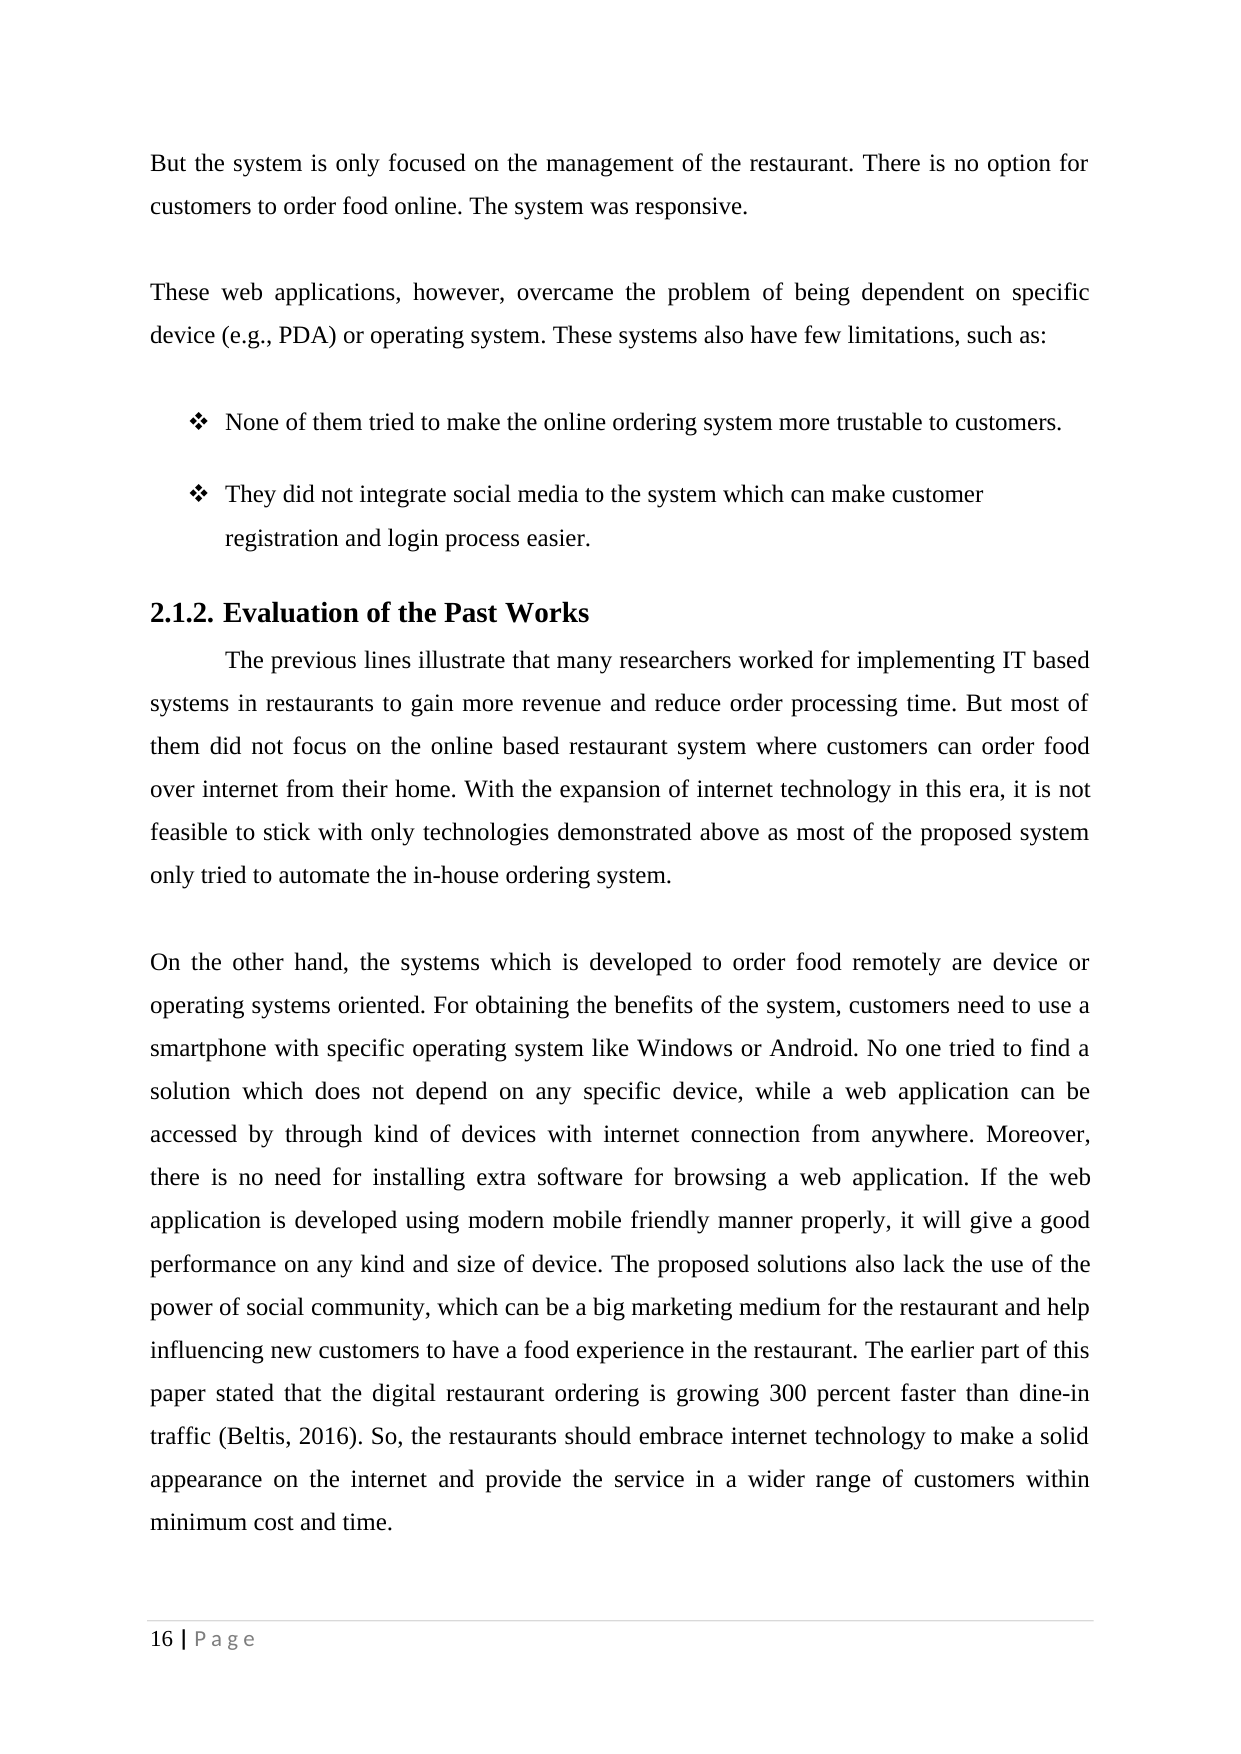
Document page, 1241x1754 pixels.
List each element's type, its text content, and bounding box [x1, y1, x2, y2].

text These web applications, however, overcame the problem of being dependent on specific device (e.g., PDA) or operating system. These systems also have few limitations, such as: [150, 277, 1090, 349]
subtitle Evaluation of the Past Works [150, 595, 1211, 628]
list They did not integrate social media to the system which can make customer registration and login process easier. [187, 479, 1090, 551]
text But the system is only focused on the management of the restaurant. There is no option for customers to order food online. The system was responsive. [150, 148, 1090, 220]
text The previous lines illustrate that many researchers worked for implementing IT based systems in restaurants to gain more revenue and reduce order processing time. But most of them did not focus on the online based restaurant system where customers can order food over internet from their home. With the expansion of internet technology in this era, it is not feasible to stick with only technologies demonstrated above as most of the proposed system only tried to automate the in-house ordering system. [150, 645, 1090, 889]
list None of them tried to make the online ordering system more trustable to customers. [187, 407, 1211, 436]
text On the other hand, the systems which is developed to order food remotely are device or operating systems oriented. For obtaining the benefits of the system, customers need to use a smartphone with specific operating system like Windows or Android. No one tried to find a solution which does not depend on any specific device, while a web application can be accessed by through kind of devices with internet connection from anywhere. Moreover, there is no need for installing extra software for browsing a web application. If the web application is developed using modern mobile friendly manner properly, it will give a good performance on any kind and size of device. The proposed solutions also lack the use of the power of social community, which can be a big marketing medium for the restaurant and help influencing new customers to have a food experience in the restaurant. The earlier part of this paper stated that the digital restaurant ordering is growing 300 percent faster than dine-in traffic (Beltis, 2016). So, the restaurants should embrace internet technology to make a solid appearance on the internet and provide the service in a wider range of customers within minimum cost and time. [150, 947, 1091, 1536]
